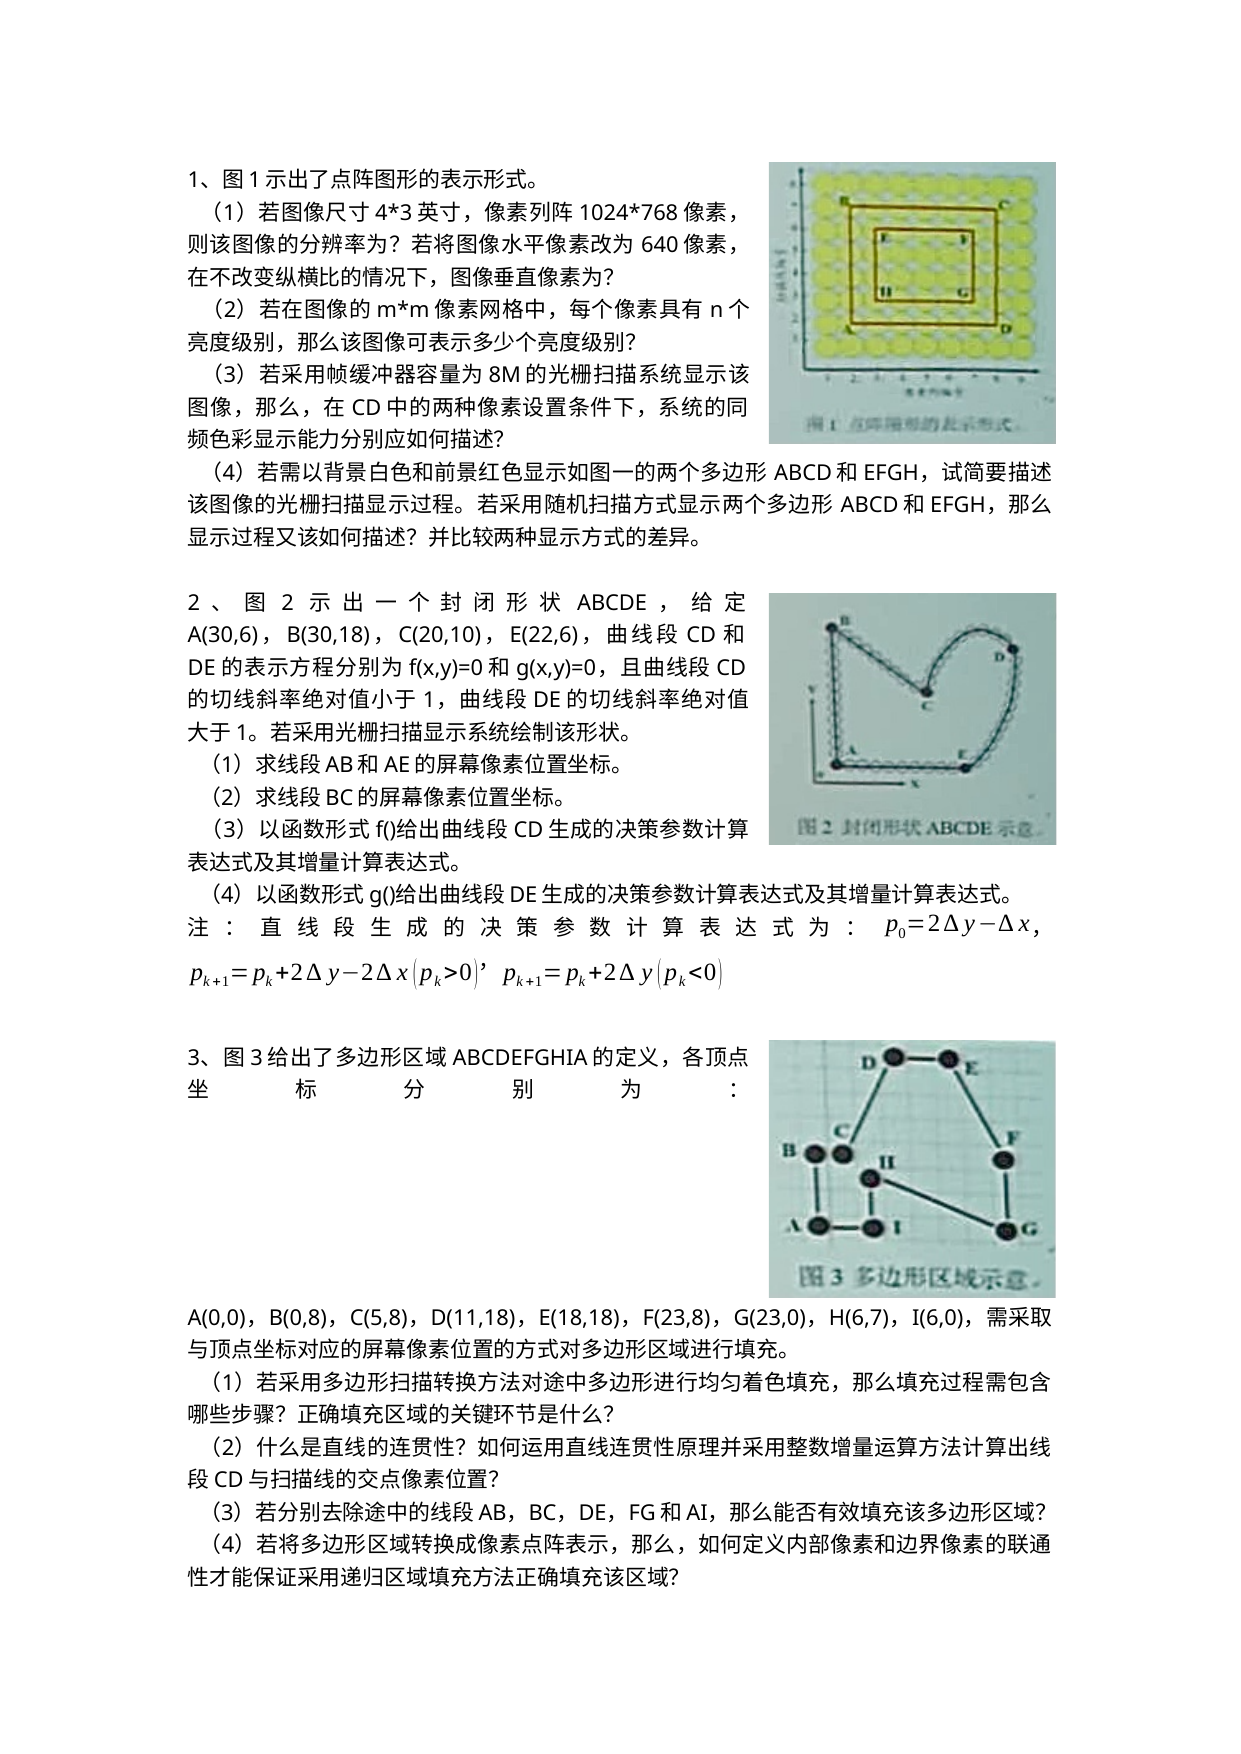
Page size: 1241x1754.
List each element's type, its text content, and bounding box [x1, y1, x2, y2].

picture [768, 593, 1057, 845]
text （2）求线段BC的屏幕像素位置坐标。 [187, 779, 768, 812]
text 2、图2示出一个封闭形状ABCDE，给定A(30,6)，B(30,18)，C(20,10)，E(22,6)，曲线段CD和DE的表示方程分别为f(x,y)=0和g(x,y)=0，且曲线段CD的切线斜率绝对值小于1，曲线段DE的切线斜率绝对值大于1。若采用光栅扫描显示系统绘制该形状。 [187, 584, 1053, 747]
text （4）若需以背景白色和前景红色显示如图一的两个多边形ABCD和EFGH，试简要描述该图像的光栅扫描显示过程。若采用随机扫描方式显示两个多边形ABCD和EFGH，那么显示过程又该如何描述？并比较两种显示方式的差异。 [187, 454, 1053, 552]
text （1）若采用多边形扫描转换方法对途中多边形进行均匀着色填充，那么填充过程需包含哪些步骤？正确填充区域的关键环节是什么？ [187, 1364, 1053, 1429]
text （1）求线段AB和AE的屏幕像素位置坐标。 [187, 747, 768, 779]
text （3）若分别去除途中的线段AB，BC，DE，FG和AI，那么能否有效填充该多边形区域？ [187, 1494, 1053, 1527]
text （2）什么是直线的连贯性？如何运用直线连贯性原理并采用整数增量运算方法计算出线段CD与扫描线的交点像素位置？ [187, 1429, 1053, 1494]
text （3）以函数形式f()给出曲线段CD生成的决策参数计算表达式及其增量计算表达式。 [187, 812, 1053, 877]
text （4）以函数形式g()给出曲线段DE生成的决策参数计算表达式及其增量计算表达式。 [187, 877, 1053, 909]
text （1）若图像尺寸4*3英寸，像素列阵1024*768像素，则该图像的分辨率为？若将图像水平像素改为640像素，在不改变纵横比的情况下，图像垂直像素为？ [187, 194, 768, 292]
text （3）若采用帧缓冲器容量为8M的光栅扫描系统显示该图像，那么，在CD中的两种像素设置条件下，系统的同频色彩显示能力分别应如何描述？ [187, 357, 1053, 454]
picture [768, 162, 1056, 444]
picture [768, 1040, 1056, 1298]
text 1、图1示出了点阵图形的表示形式。 [187, 162, 768, 194]
text （2）若在图像的m*m像素网格中，每个像素具有n个亮度级别，那么该图像可表示多少个亮度级别？ [187, 292, 768, 357]
text 注：直线段生成的决策参数计算表达式为：，， [187, 909, 1053, 1007]
text （4）若将多边形区域转换成像素点阵表示，那么，如何定义内部像素和边界像素的联通性才能保证采用递归区域填充方法正确填充该区域？ [187, 1527, 1053, 1592]
